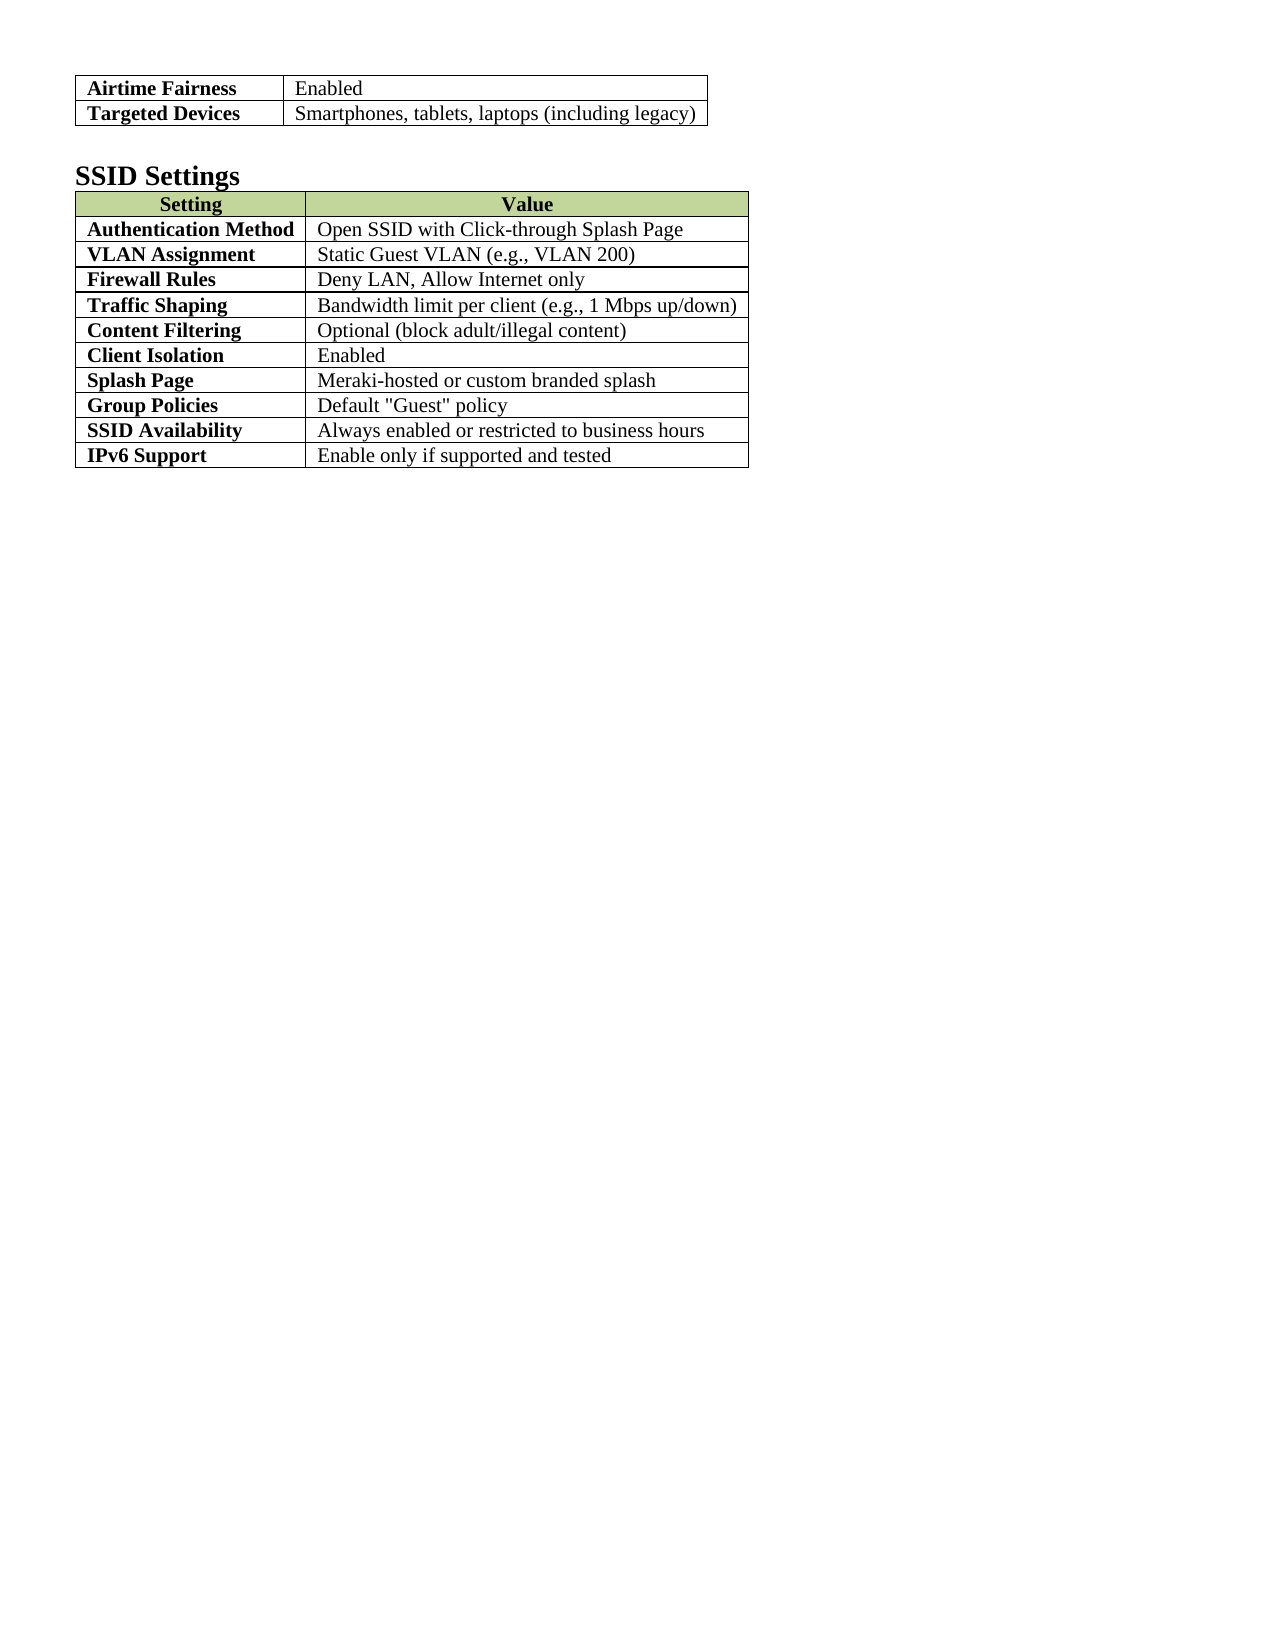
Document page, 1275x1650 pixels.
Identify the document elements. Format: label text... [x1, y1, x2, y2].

table_cell Content Filtering [76, 318, 305, 342]
table_cell Meraki-hosted or custom branded splash [306, 368, 748, 392]
table_cell Client Isolation [76, 343, 305, 367]
table_cell Splash Page [76, 368, 305, 392]
table_cell Default "Guest" policy [306, 393, 748, 417]
table_cell Firewall Rules [76, 268, 305, 291]
table_cell SSID Availability [76, 418, 305, 442]
table_cell Smartphones, tablets, laptops (including legacy) [284, 101, 707, 125]
table_cell Deny LAN, Allow Internet only [306, 268, 748, 291]
table_cell Always enabled or restricted to business hours [306, 418, 748, 442]
table_cell Targeted Devices [76, 101, 283, 125]
table_cell Authentication Method [76, 217, 305, 241]
text SSID Settings [75, 159, 1200, 191]
table_cell Optional (block adult/illegal content) [306, 318, 748, 342]
table_cell Bandwidth limit per client (e.g., 1 Mbps up/down) [306, 293, 748, 317]
table_cell Airtime Fairness [76, 76, 283, 100]
table_cell Static Guest VLAN (e.g., VLAN 200) [306, 242, 748, 266]
table_cell Open SSID with Click-through Splash Page [306, 217, 748, 241]
table_cell Enabled [306, 343, 748, 367]
table_cell VLAN Assignment [76, 242, 305, 266]
table_cell Traffic Shaping [76, 293, 305, 317]
table_header Value [306, 192, 748, 216]
table_cell IPv6 Support [76, 443, 305, 467]
table_cell Enabled [284, 76, 707, 100]
table_cell Enable only if supported and tested [306, 443, 748, 467]
table_header Setting [76, 192, 305, 216]
table_cell Group Policies [76, 393, 305, 417]
